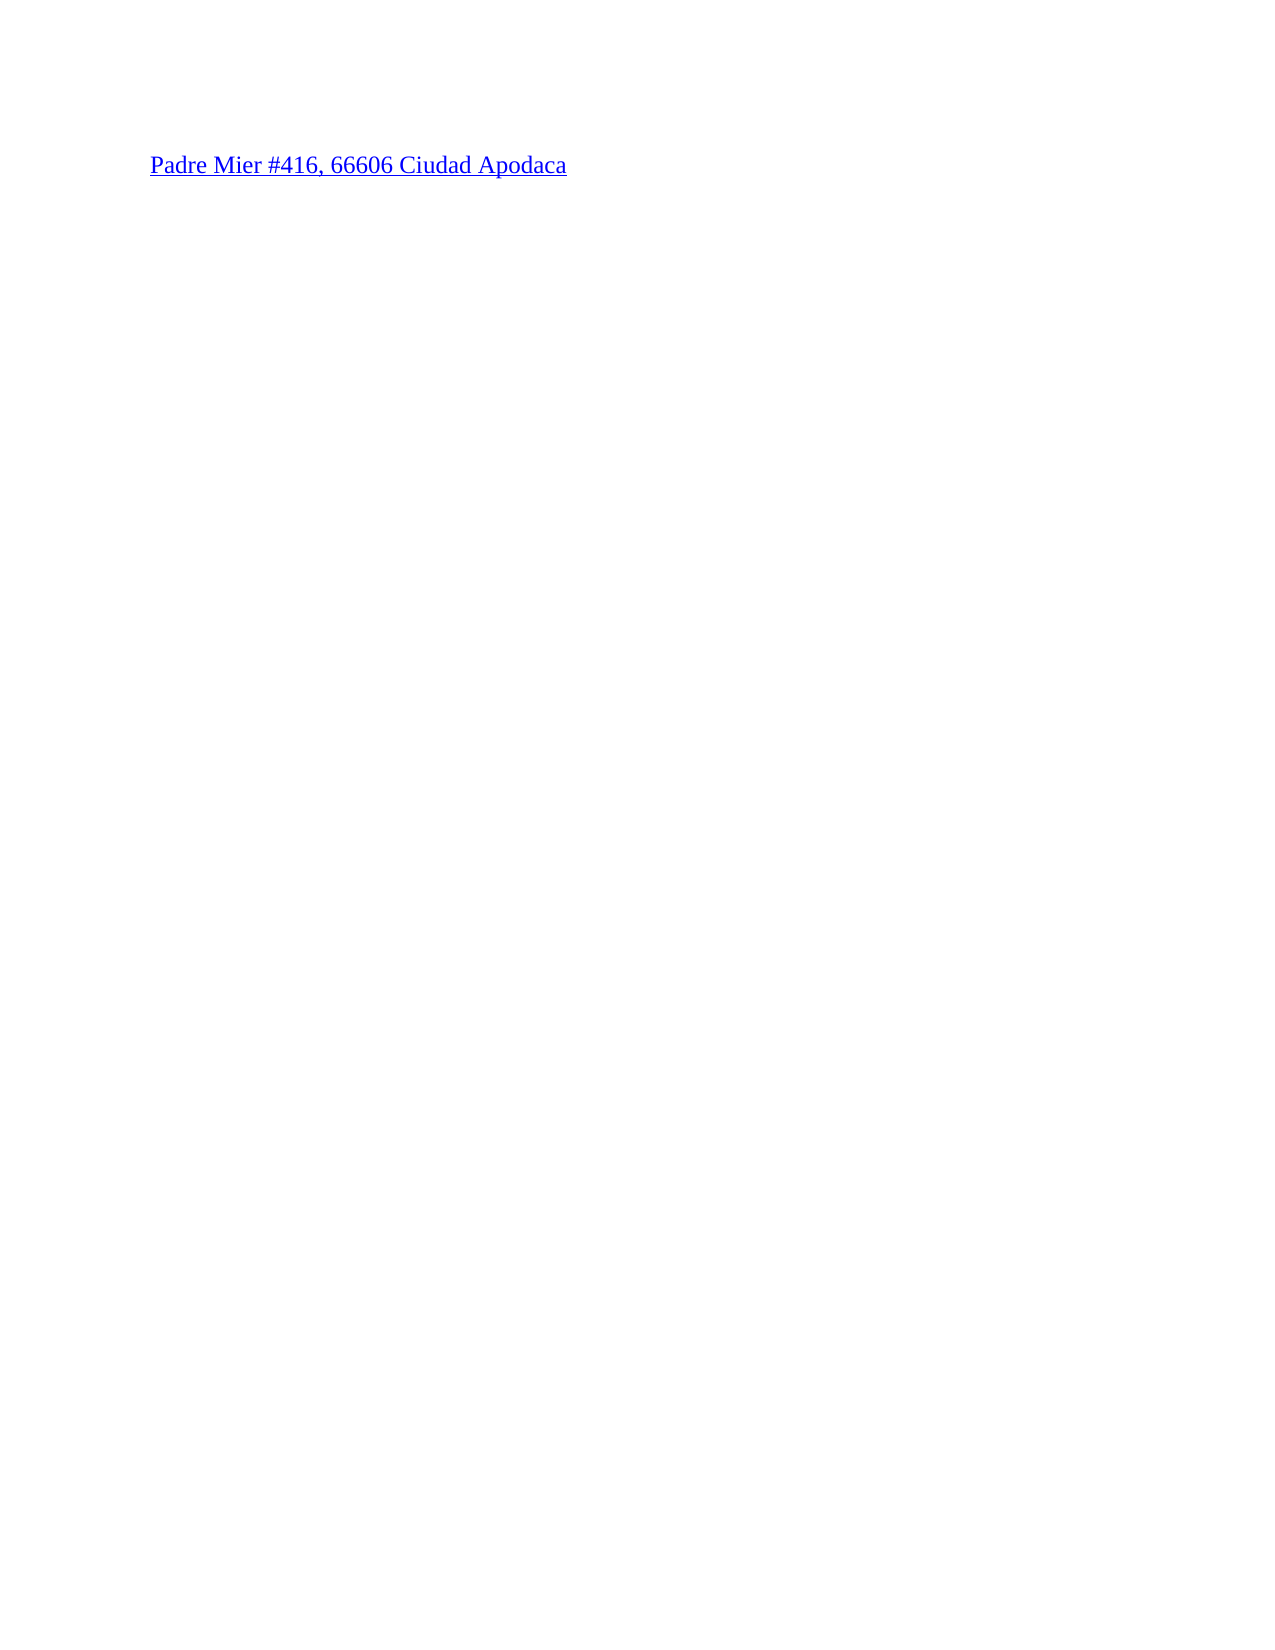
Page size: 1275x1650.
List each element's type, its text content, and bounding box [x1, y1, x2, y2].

text Padre Mier #416, 66606 Ciudad Apodaca [150, 150, 1125, 179]
